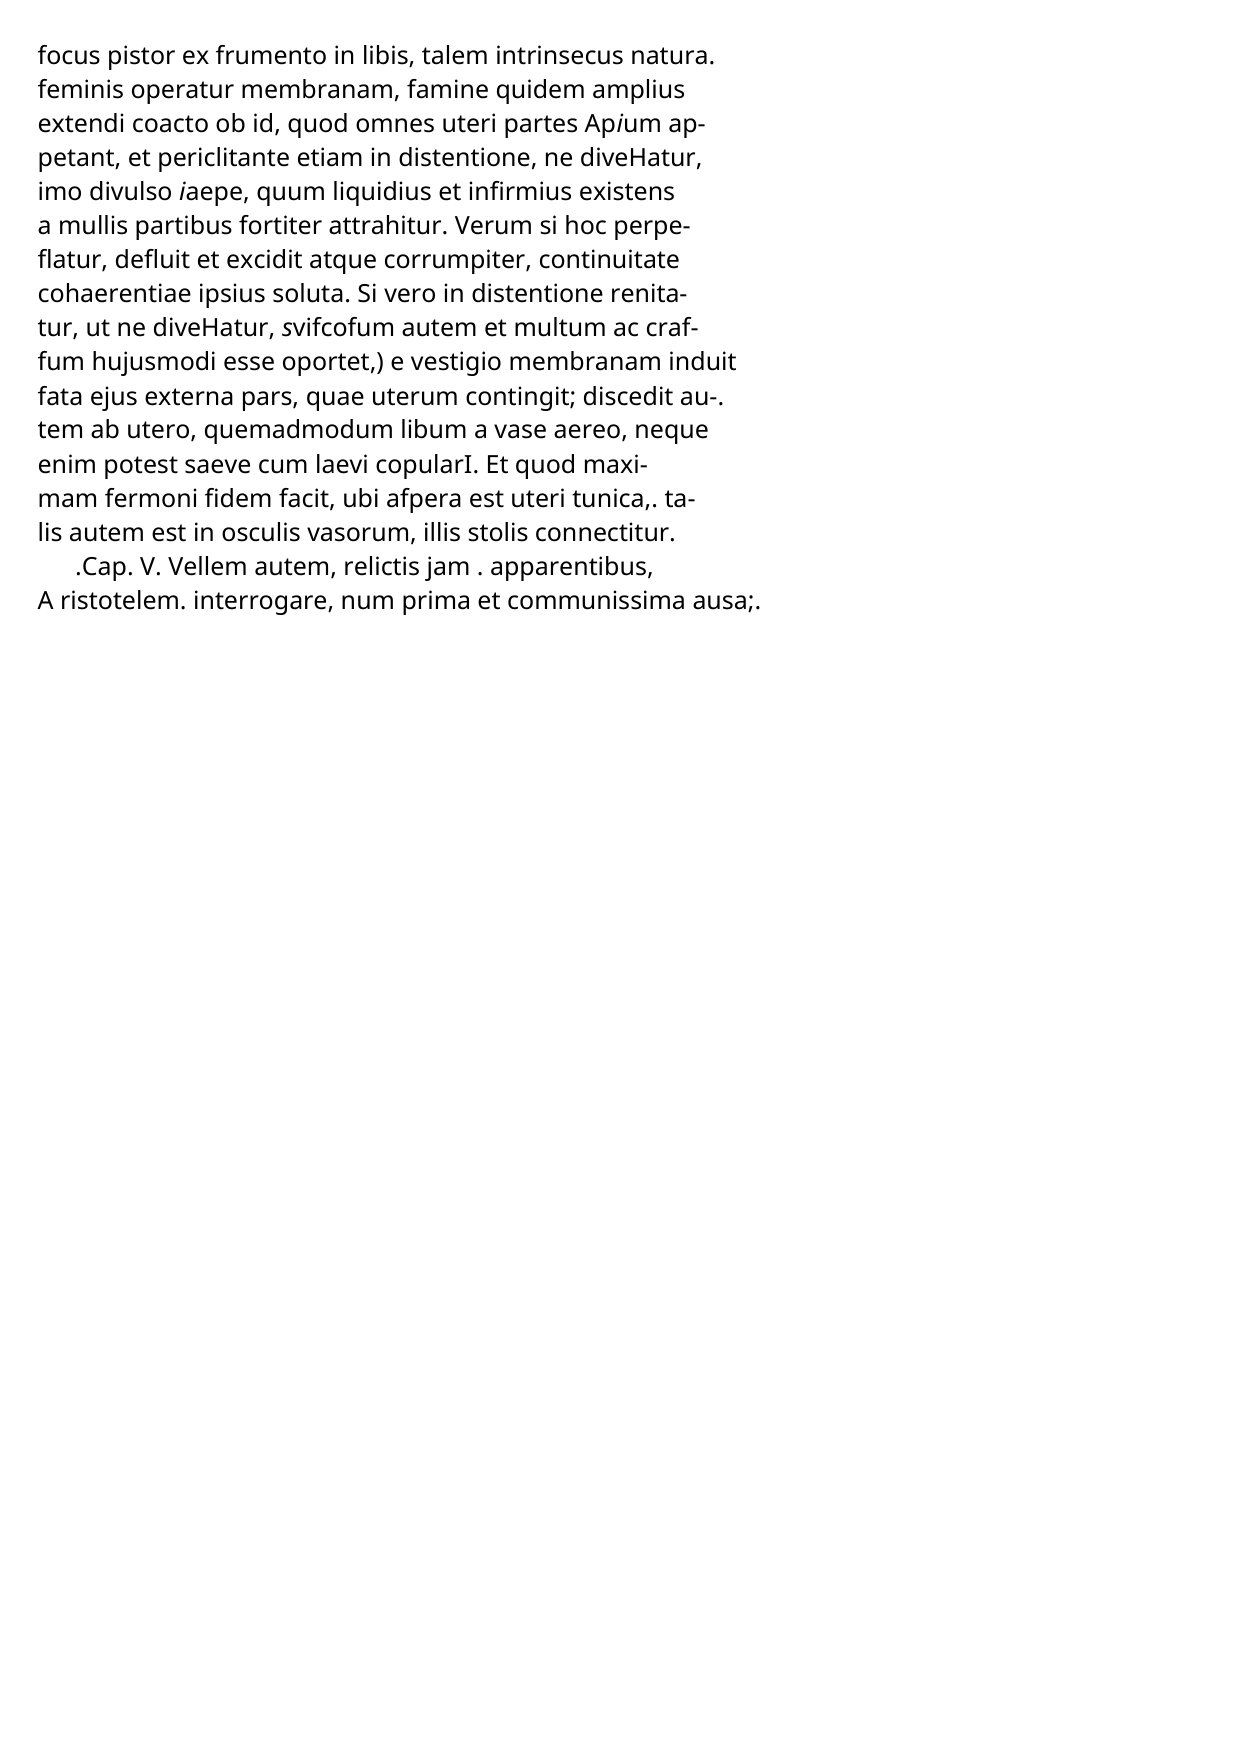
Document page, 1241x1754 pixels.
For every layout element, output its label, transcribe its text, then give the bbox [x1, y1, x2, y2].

text .Cap. V. Vellem autem, relictis jam . apparentibus, A ristotelem. interrogare, num prima et communissima ausa;. [37, 548, 1203, 617]
text focus pistor ex frumento in libis, talem intrinsecus natura. feminis operatur membranam, famine quidem amplius extendi coacto ob id, quod omnes uteri partes Apium ap- petant, et periclitante etiam in distentione, ne diveHatur, imo divulso iaepe, quum liquidius et infirmius existens a mullis partibus fortiter attrahitur. Verum si hoc perpe- flatur, defluit et excidit atque corrumpiter, continuitate cohaerentiae ipsius soluta. Si vero in distentione renita- tur, ut ne diveHatur, svifcofum autem et multum ac craf- fum hujusmodi esse oportet,) e vestigio membranam induit fata ejus externa pars, quae uterum contingit; discedit au-. tem ab utero, quemadmodum libum a vase aereo, neque enim potest saeve cum laevi copularI. Et quod maxi- mam fermoni fidem facit, ubi afpera est uteri tunica,. ta- lis autem est in osculis vasorum, illis stolis connectitur. [37, 37, 1203, 548]
